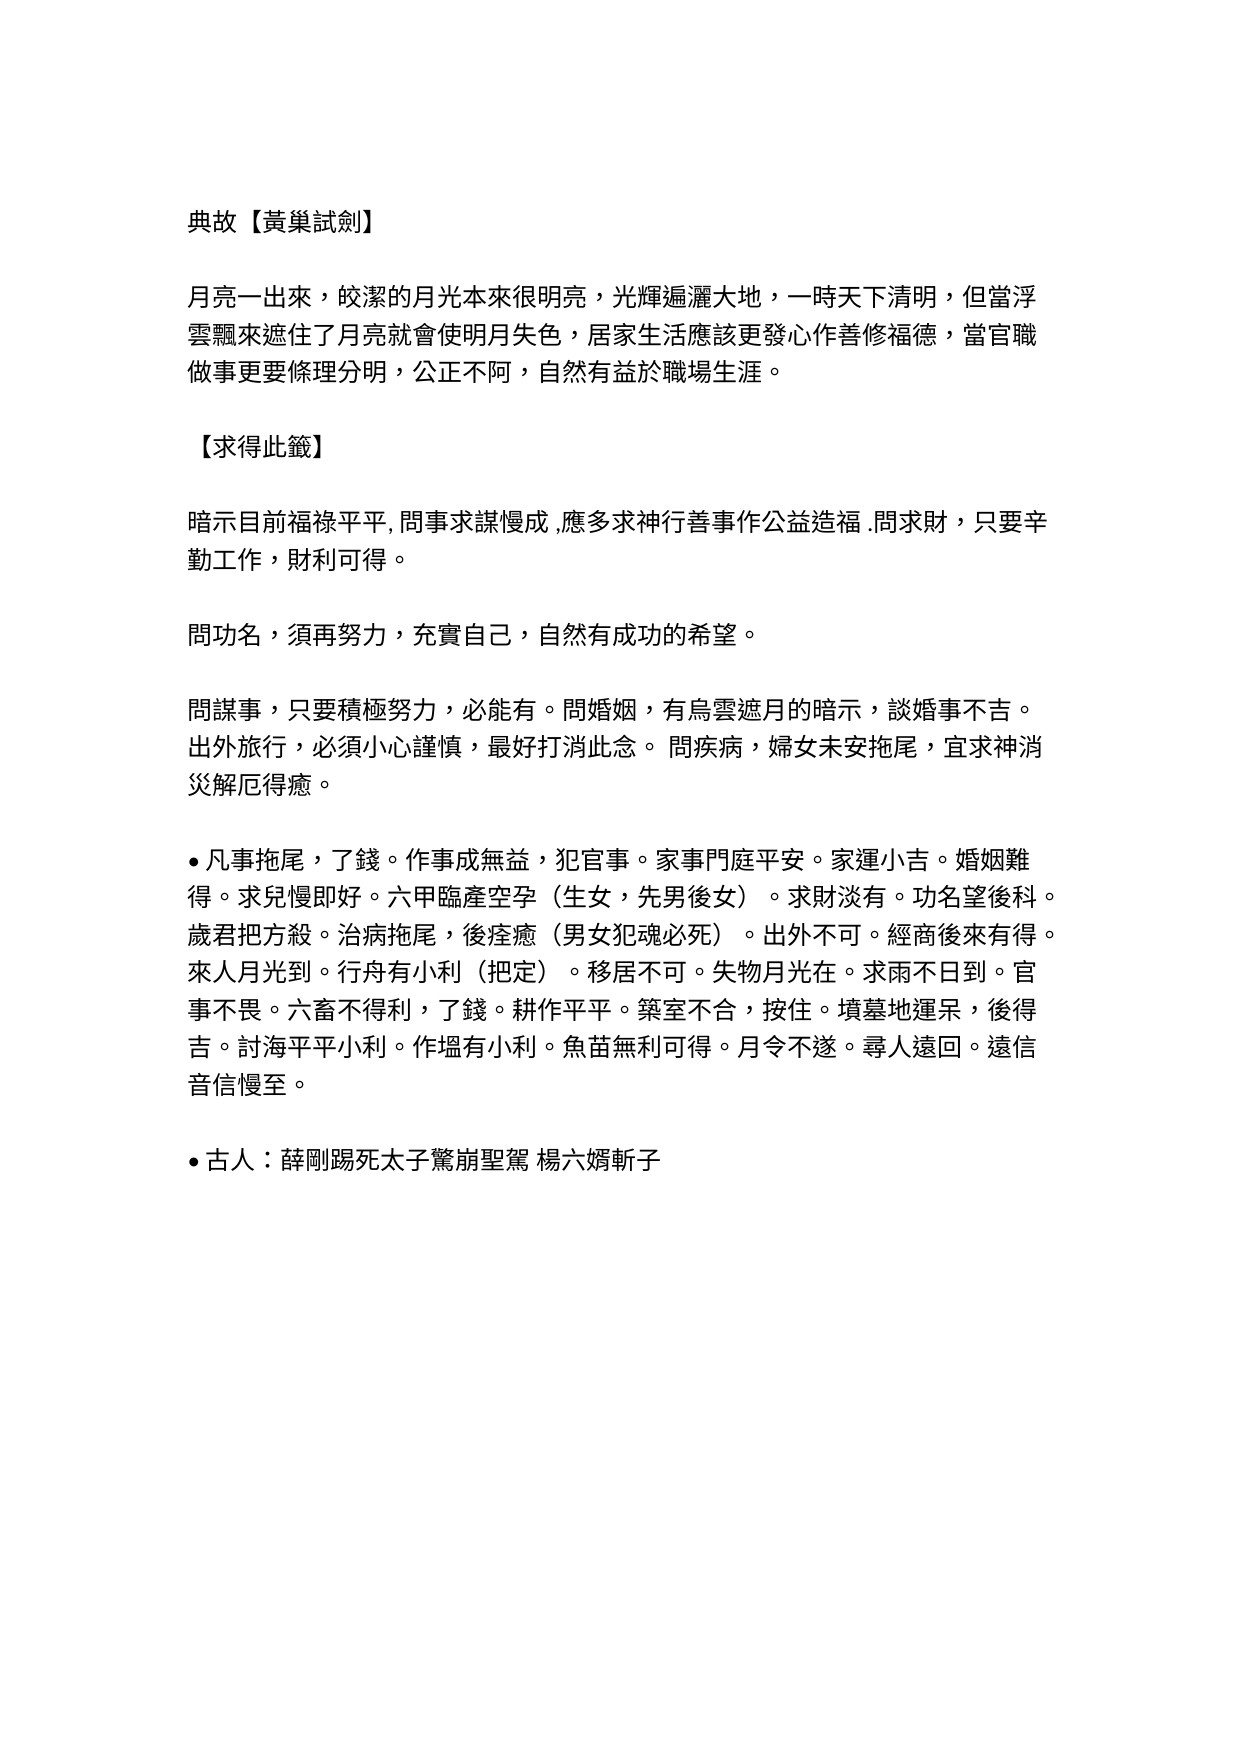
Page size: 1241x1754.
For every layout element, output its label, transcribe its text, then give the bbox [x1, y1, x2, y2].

text 問功名，須再努力，充實自己，自然有成功的希望。 [187, 614, 1053, 652]
text 月亮一出來，皎潔的月光本來很明亮，光輝遍灑大地，一時天下清明，但當浮雲飄來遮住了月亮就會使明月失色，居家生活應該更發心作善修福德，當官職做事更要條理分明，公正不阿，自然有益於職場生涯。 [187, 277, 1053, 389]
text 問謀事，只要積極努力，必能有。問婚姻，有烏雲遮月的暗示，談婚事不吉。出外旅行，必須小心謹慎，最好打消此念。 問疾病，婦女未安拖尾，宜求神消災解厄得癒。 [187, 689, 1053, 802]
text 暗示目前福祿平平, 問事求謀慢成 ,應多求神行善事作公益造福 .問求財，只要辛勤工作，財利可得。 [187, 502, 1053, 577]
text • 古人：薛剛踢死太子驚崩聖駕 楊六婿斬子 [187, 1139, 1053, 1177]
text 典故【黃巢試劍】 [187, 202, 1053, 239]
text 【求得此籤】 [187, 427, 1053, 464]
text • 凡事拖尾，了錢。作事成無益，犯官事。家事門庭平安。家運小吉。婚姻難得。求兒慢即好。六甲臨產空孕（生女，先男後女）。求財淡有。功名望後科。歲君把方殺。治病拖尾，後痊癒（男女犯魂必死）。出外不可。經商後來有得。來人月光到。行舟有小利（把定）。移居不可。失物月光在。求雨不日到。官事不畏。六畜不得利，了錢。耕作平平。築室不合，按住。墳墓地運呆，後得吉。討海平平小利。作塭有小利。魚苗無利可得。月令不遂。尋人遠回。遠信音信慢至。 [187, 839, 1053, 1102]
